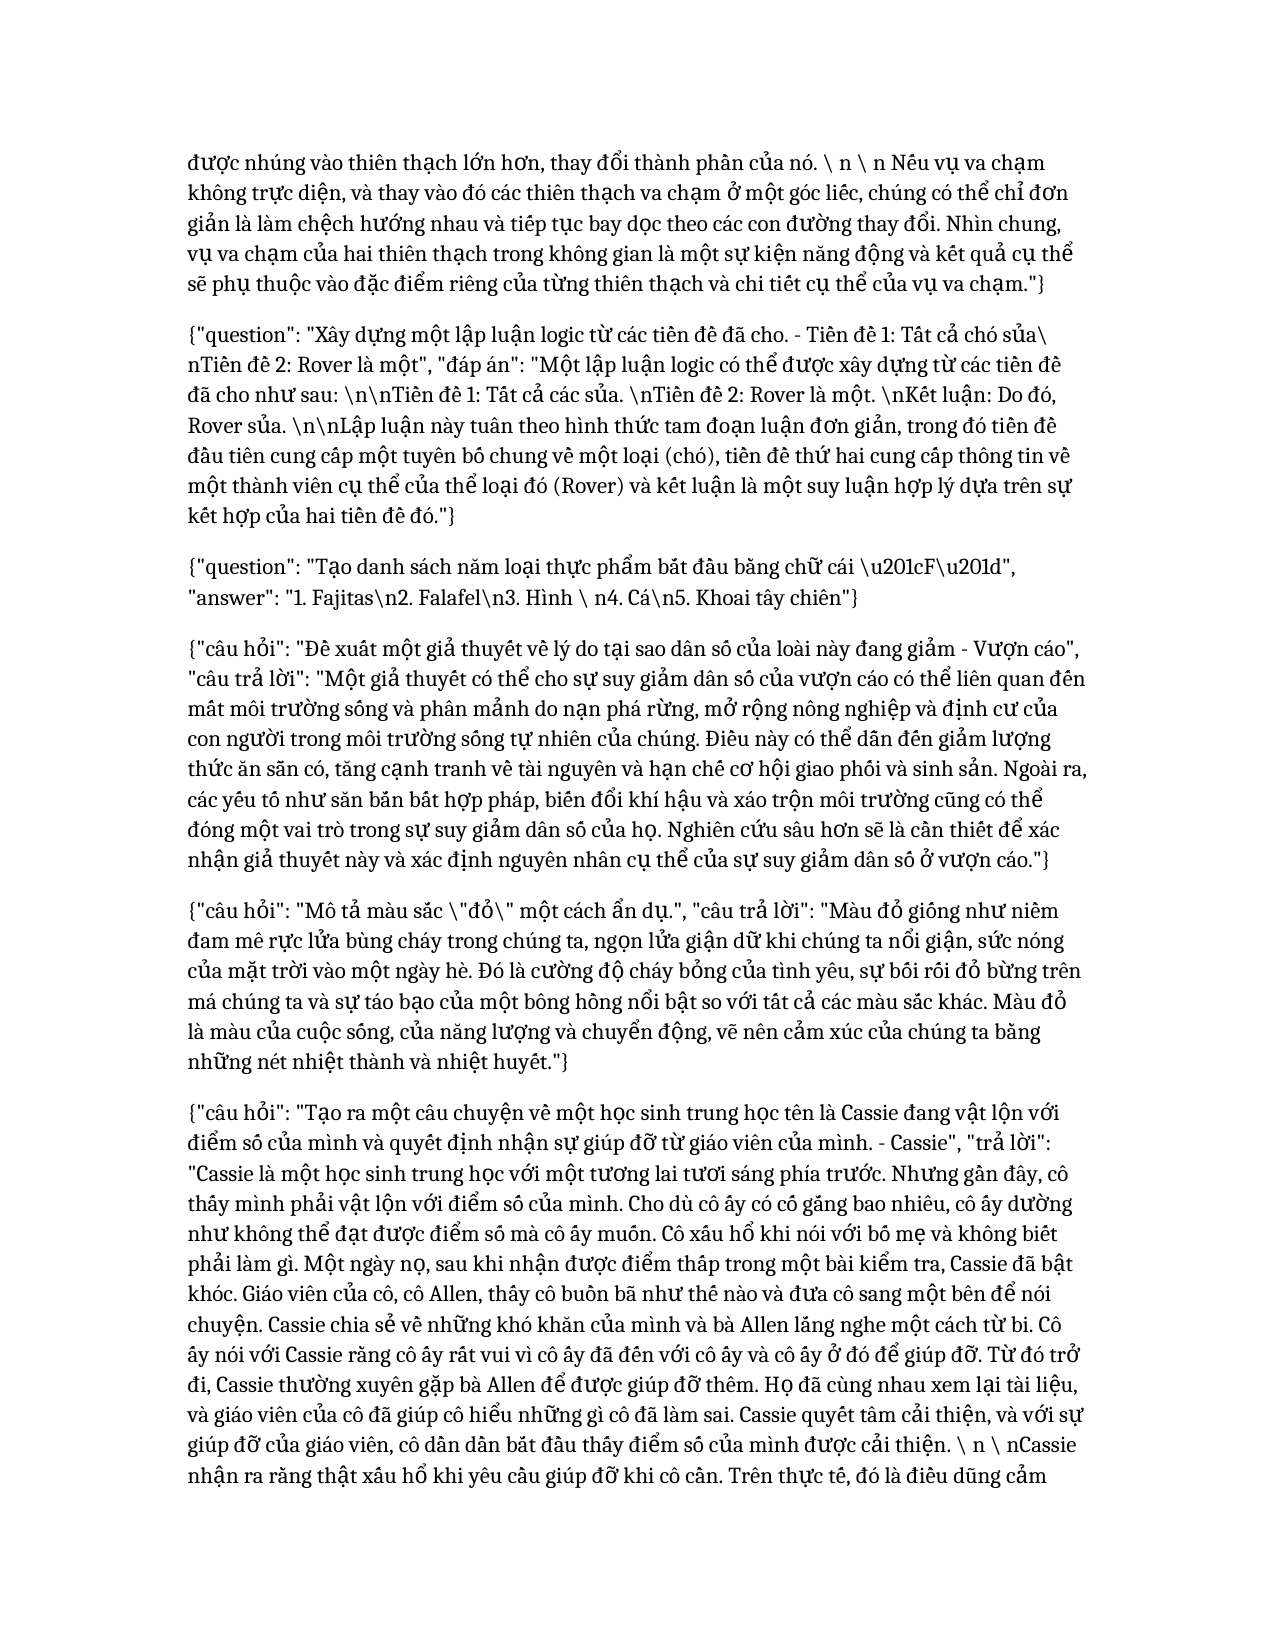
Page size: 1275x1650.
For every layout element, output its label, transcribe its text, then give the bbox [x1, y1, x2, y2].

text {"câu hỏi": "Mô tả màu sắc \"đỏ\" một cách ẩn dụ.", "câu trả lời": "Màu đỏ giống như niềm đam mê rực lửa bùng cháy trong chúng ta, ngọn lửa giận dữ khi chúng ta nổi giận, sức nóng của mặt trời vào một ngày hè. Đó là cường độ cháy bỏng của tình yêu, sự bối rối đỏ bừng trên má chúng ta và sự táo bạo của một bông hồng nổi bật so với tất cả các màu sắc khác. Màu đỏ là màu của cuộc sống, của năng lượng và chuyển động, vẽ nên cảm xúc của chúng ta bằng những nét nhiệt thành và nhiệt huyết."} [187, 898, 1087, 1075]
text {"câu hỏi": "Đề xuất một giả thuyết về lý do tại sao dân số của loài này đang giảm - Vượn cáo", "câu trả lời": "Một giả thuyết có thể cho sự suy giảm dân số của vượn cáo có thể liên quan đến mất môi trường sống và phân mảnh do nạn phá rừng, mở rộng nông nghiệp và định cư của con người trong môi trường sống tự nhiên của chúng. Điều này có thể dẫn đến giảm lượng thức ăn sẵn có, tăng cạnh tranh về tài nguyên và hạn chế cơ hội giao phối và sinh sản. Ngoài ra, các yếu tố như săn bắn bất hợp pháp, biến đổi khí hậu và xáo trộn môi trường cũng có thể đóng một vai trò trong sự suy giảm dân số của họ. Nghiên cứu sâu hơn sẽ là cần thiết để xác nhận giả thuyết này và xác định nguyên nhân cụ thể của sự suy giảm dân số ở vượn cáo."} [187, 635, 1087, 873]
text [187, 1100, 1087, 1489]
text {"question": "Xây dựng một lập luận logic từ các tiền đề đã cho. - Tiền đề 1: Tất cả chó sủa\nTiền đề 2: Rover là một", "đáp án": "Một lập luận logic có thể được xây dựng từ các tiền đề đã cho như sau: \n\nTiền đề 1: Tất cả các sủa. \nTiền đề 2: Rover là một. \nKết luận: Do đó, Rover sủa. \n\nLập luận này tuân theo hình thức tam đoạn luận đơn giản, trong đó tiền đề đầu tiên cung cấp một tuyên bố chung về một loại (chó), tiền đề thứ hai cung cấp thông tin về một thành viên cụ thể của thể loại đó (Rover) và kết luận là một suy luận hợp lý dựa trên sự kết hợp của hai tiền đề đó."} [187, 322, 1087, 529]
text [187, 150, 1087, 297]
text {"question": "Tạo danh sách năm loại thực phẩm bắt đầu bằng chữ cái \u201cF\u201d", "answer": "1. Fajitas\n2. Falafel\n3. Hình \ n4. Cá\n5. Khoai tây chiên"} [187, 554, 1087, 611]
